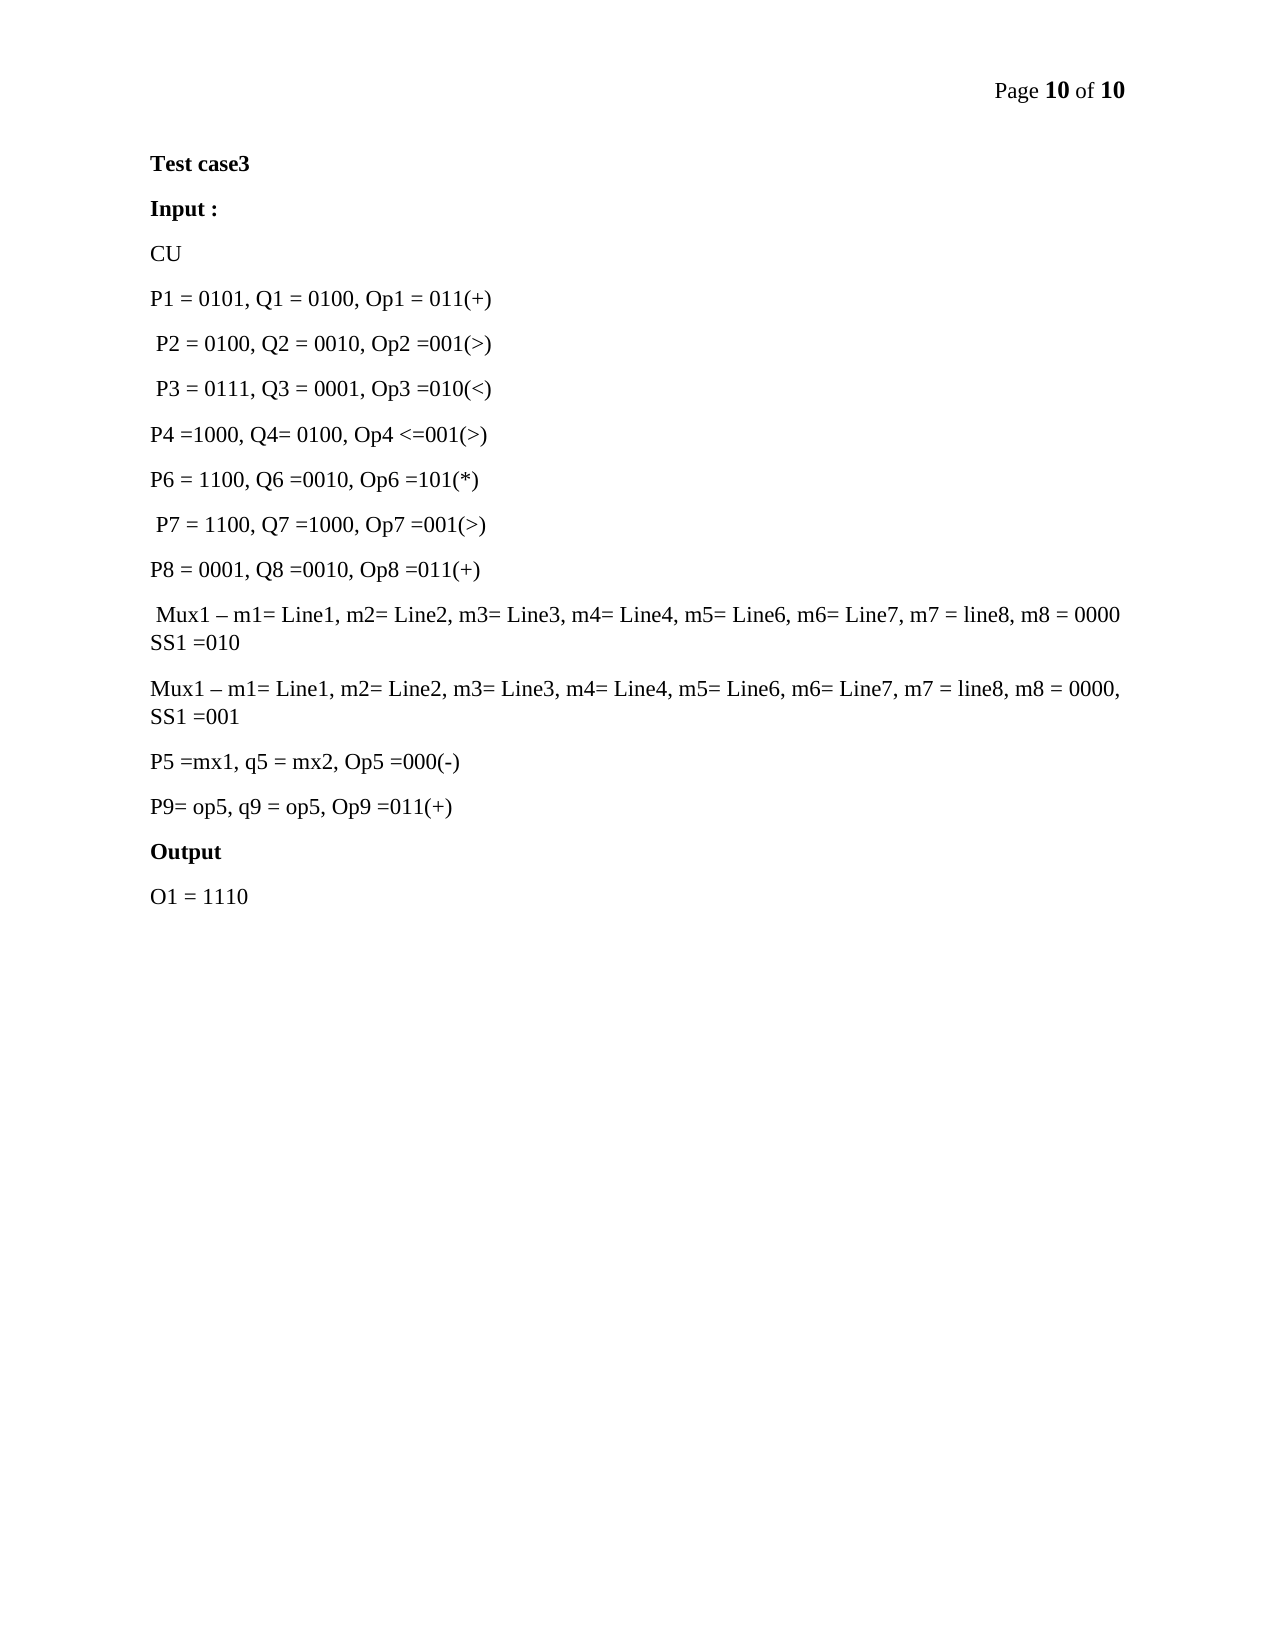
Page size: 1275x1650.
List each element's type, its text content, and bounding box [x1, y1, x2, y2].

text P1 = 0101, Q1 = 0100, Op1 = 011(+) [150, 285, 1125, 312]
text Mux1 – m1= Line1, m2= Line2, m3= Line3, m4= Line4, m5= Line6, m6= Line7, m7 = line8, m8 = 0000, SS1 =001 [150, 674, 1125, 729]
text Mux1 – m1= Line1, m2= Line2, m3= Line3, m4= Line4, m5= Line6, m6= Line7, m7 = line8, m8 = 0000 SS1 =010 [150, 601, 1125, 656]
text Output [150, 838, 1125, 865]
text P9= op5, q9 = op5, Op9 =011(+) [150, 793, 1125, 819]
text Input : [150, 195, 1125, 221]
text Test case3 [150, 150, 1125, 176]
text P4 =1000, Q4= 0100, Op4 <=001(>) [150, 421, 1125, 447]
text P8 = 0001, Q8 =0010, Op8 =011(+) [150, 556, 1125, 582]
text P2 = 0100, Q2 = 0010, Op2 =001(>) [150, 330, 1125, 357]
text P6 = 1100, Q6 =0010, Op6 =101(*) [150, 466, 1125, 492]
text CU [150, 240, 1125, 267]
text P3 = 0111, Q3 = 0001, Op3 =010(<) [150, 376, 1125, 402]
text P5 =mx1, q5 = mx2, Op5 =000(-) [150, 748, 1125, 774]
text P7 = 1100, Q7 =1000, Op7 =001(>) [150, 511, 1125, 537]
text O1 = 1110 [150, 883, 1125, 910]
